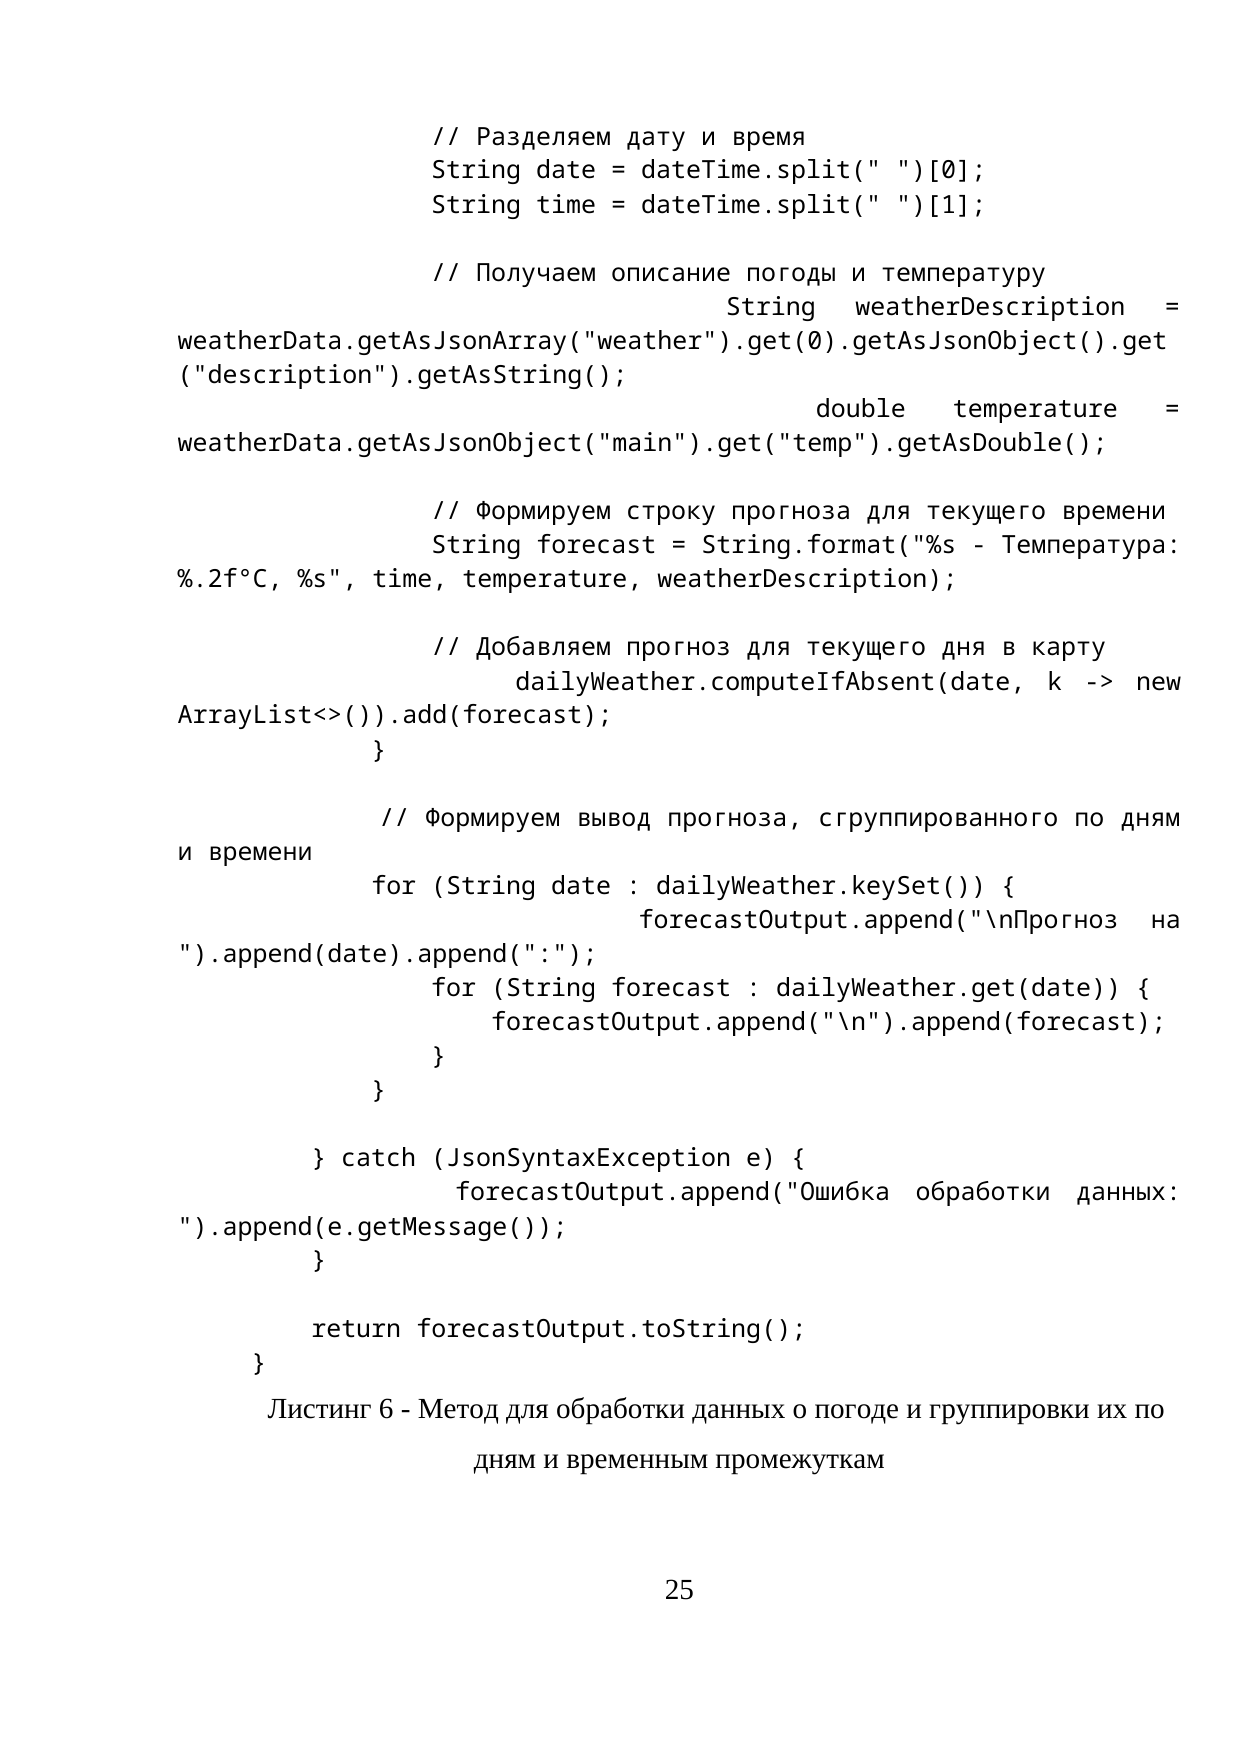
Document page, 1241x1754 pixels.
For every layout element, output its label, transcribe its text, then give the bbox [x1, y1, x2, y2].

text } [177, 1072, 1181, 1106]
text return forecastOutput.toString(); [177, 1310, 1181, 1344]
text } [177, 1344, 1181, 1378]
text // Разделяем дату и время [177, 118, 1181, 152]
text String forecast = String.format("%s - Температура: %.2f°C, %s", time, temperature, weatherDescription); [177, 527, 1181, 595]
text } [177, 1242, 1181, 1276]
text } [177, 1038, 1181, 1072]
text Листинг 6 - Метод для обработки данных о погоде и группировки их по дням и временным промежуткам [177, 1391, 1181, 1475]
text // Формируем строку прогноза для текущего времени [177, 493, 1181, 527]
text for (String forecast : dailyWeather.get(date)) { [177, 970, 1181, 1004]
text double temperature = weatherData.getAsJsonObject("main").get("temp").getAsDouble(); [177, 391, 1181, 459]
text String weatherDescription = weatherData.getAsJsonArray("weather").get(0).getAsJsonObject().get("description").getAsString(); [177, 288, 1181, 391]
text for (String date : dailyWeather.keySet()) { [177, 867, 1181, 902]
text // Формируем вывод прогноза, сгруппированного по дням и времени [177, 799, 1181, 867]
text forecastOutput.append("Ошибка обработки данных: ").append(e.getMessage()); [177, 1174, 1181, 1242]
text forecastOutput.append("\n").append(forecast); [177, 1004, 1181, 1038]
text forecastOutput.append("\nПрогноз на ").append(date).append(":"); [177, 902, 1181, 970]
text // Получаем описание погоды и температуру [177, 254, 1181, 288]
text // Добавляем прогноз для текущего дня в карту [177, 629, 1181, 663]
text } [177, 731, 1181, 765]
text dailyWeather.computeIfAbsent(date, k -> new ArrayList<>()).add(forecast); [177, 663, 1181, 731]
text } catch (JsonSyntaxException e) { [177, 1140, 1181, 1174]
text String date = dateTime.split(" ")[0]; [177, 152, 1181, 186]
text String time = dateTime.split(" ")[1]; [177, 186, 1181, 220]
